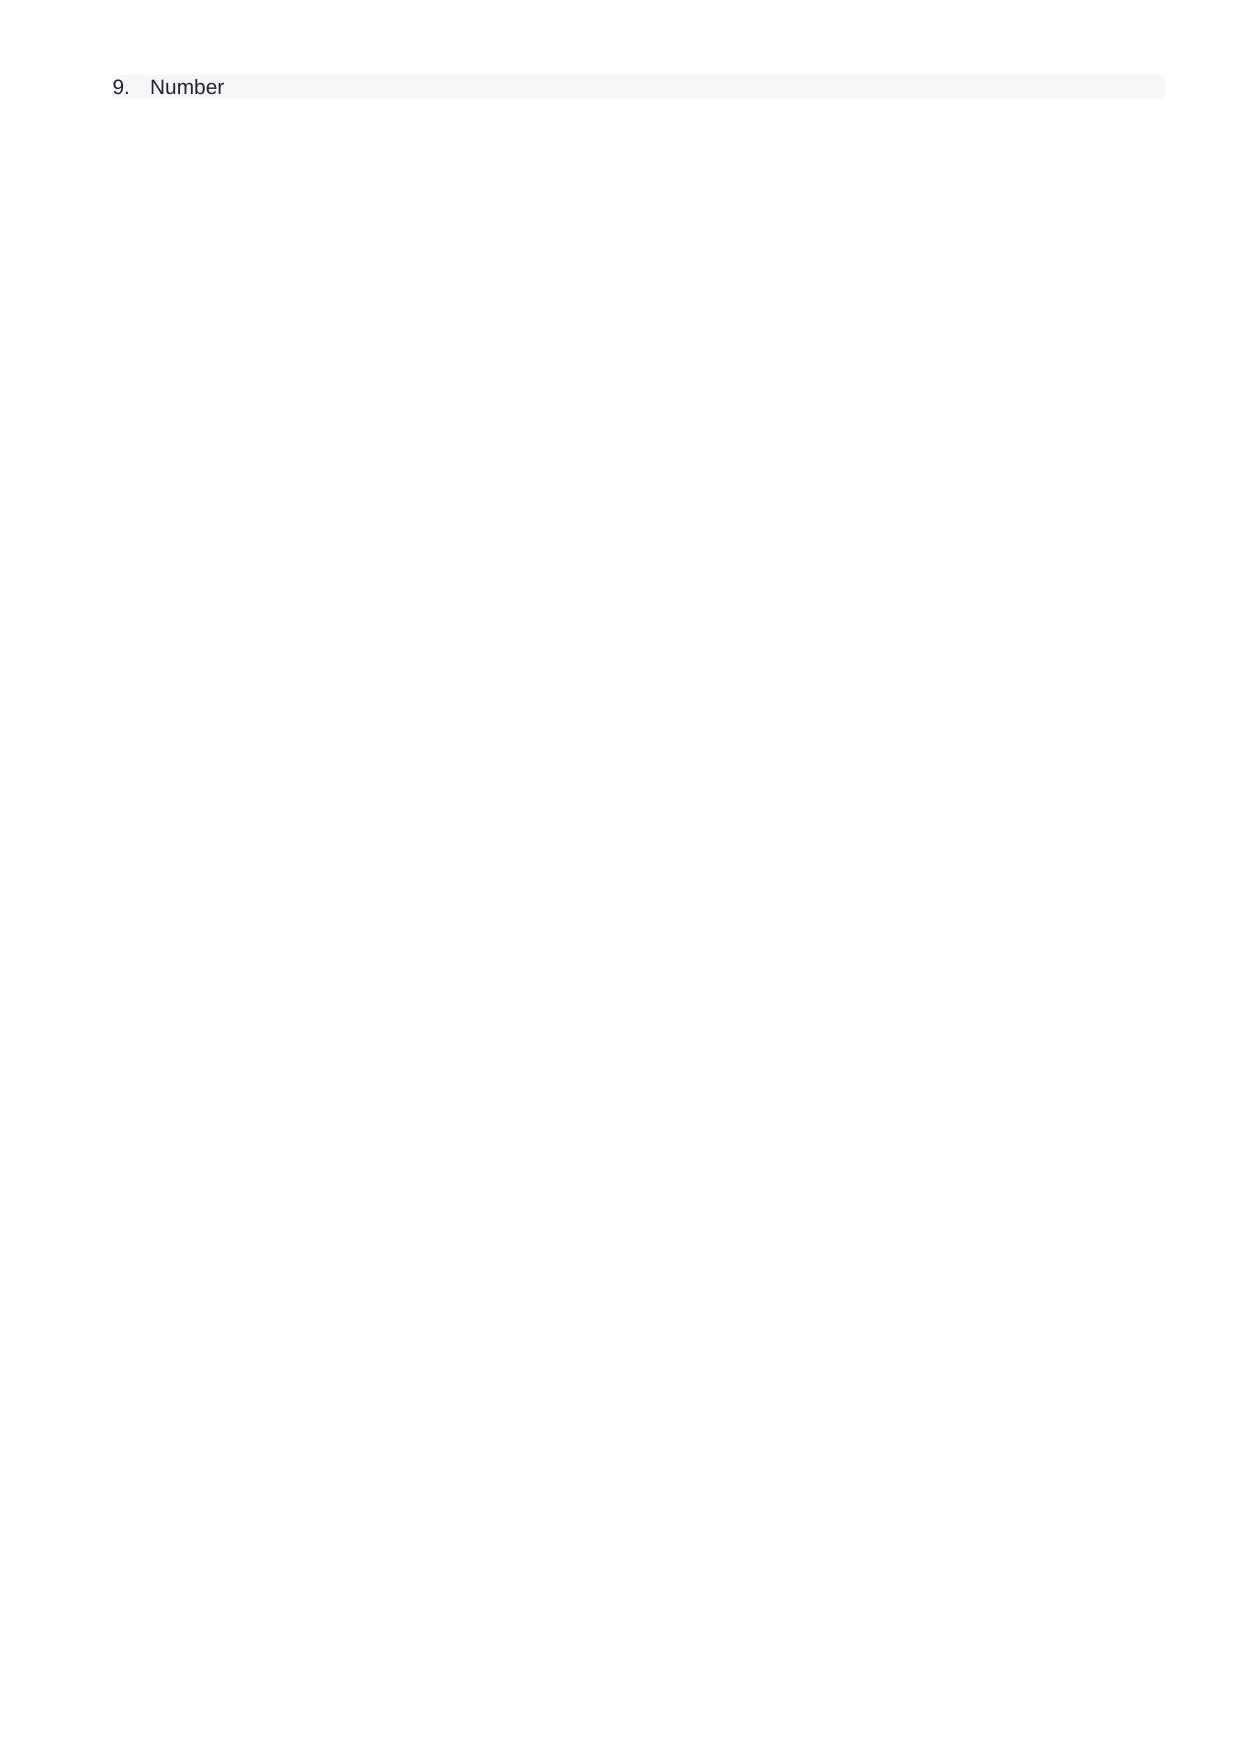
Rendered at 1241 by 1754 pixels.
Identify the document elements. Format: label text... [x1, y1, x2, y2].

list Number [112, 75, 1165, 99]
